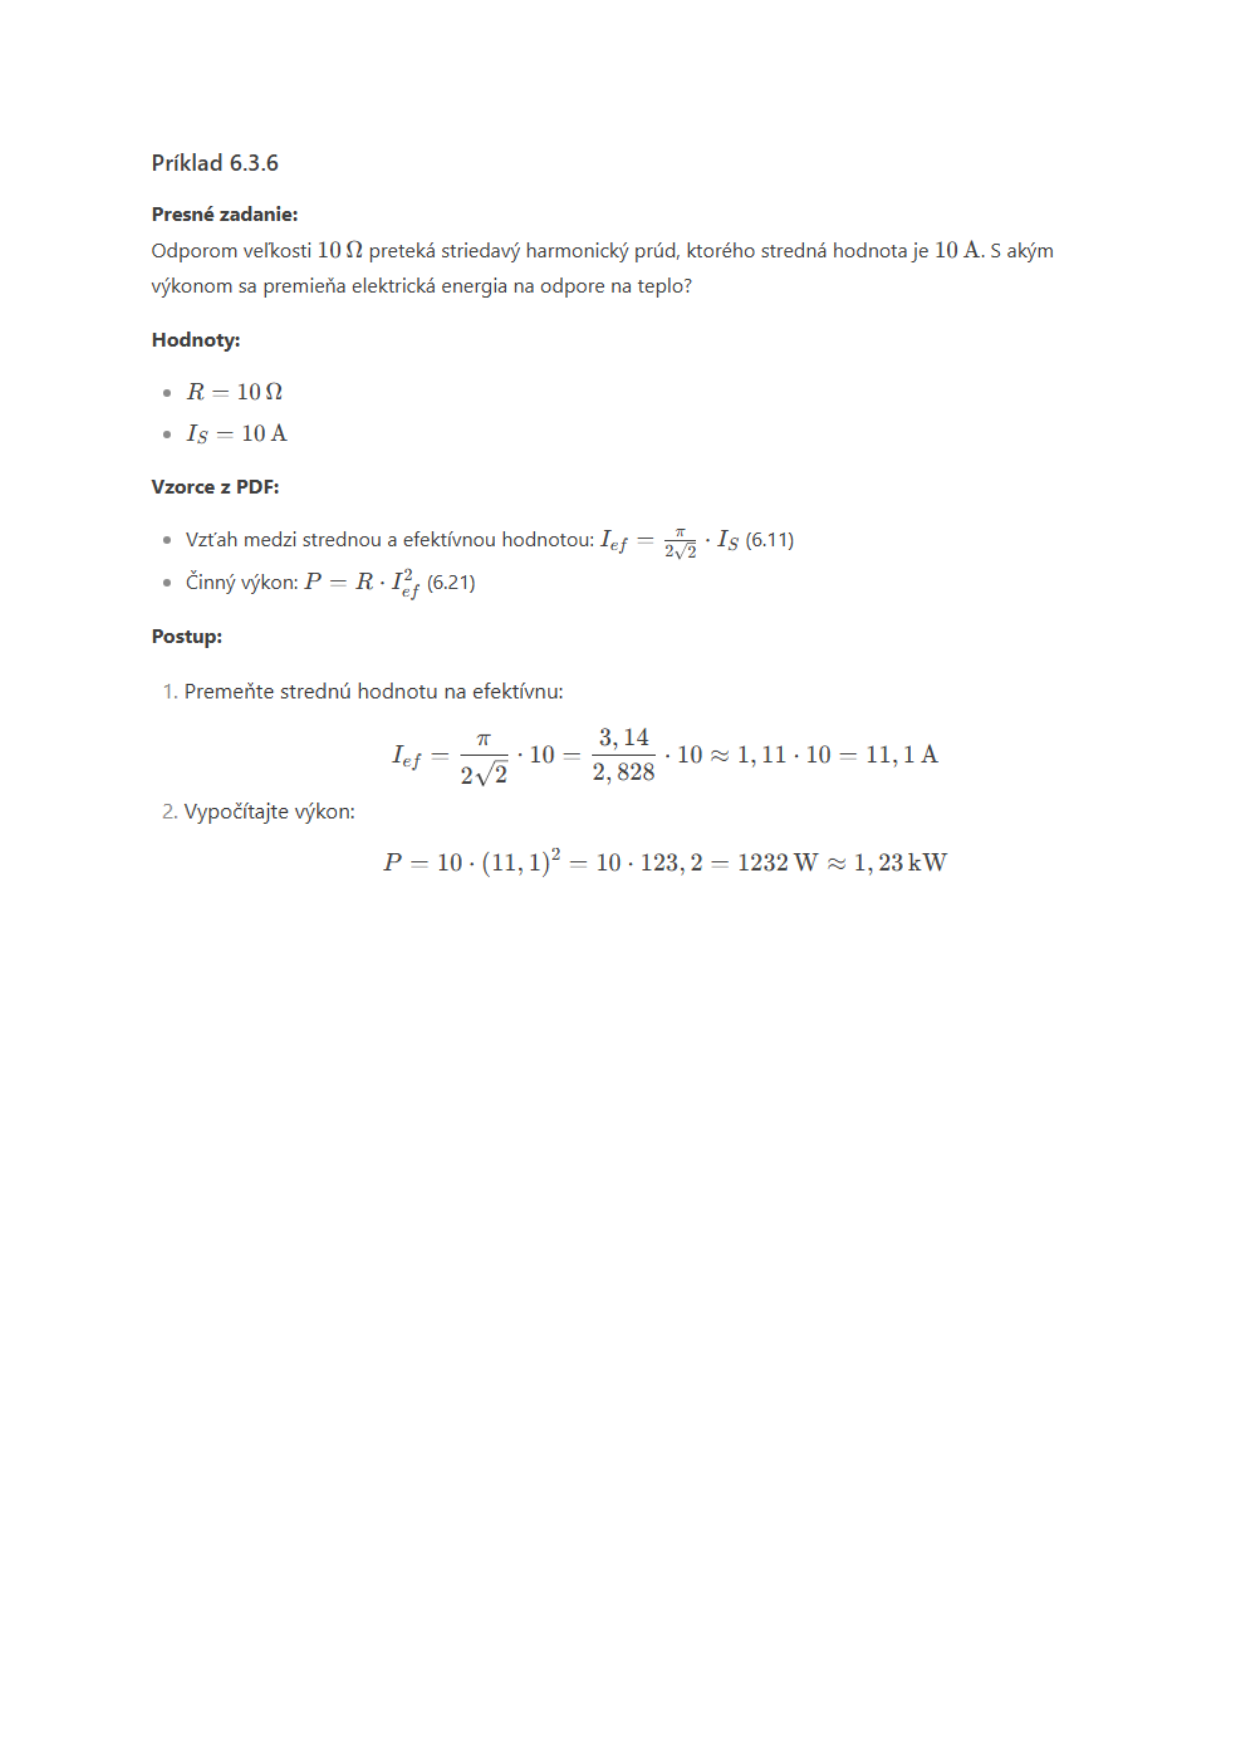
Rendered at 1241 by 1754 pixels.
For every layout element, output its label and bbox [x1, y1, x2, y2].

picture [147, 664, 1093, 896]
picture [147, 147, 1093, 662]
